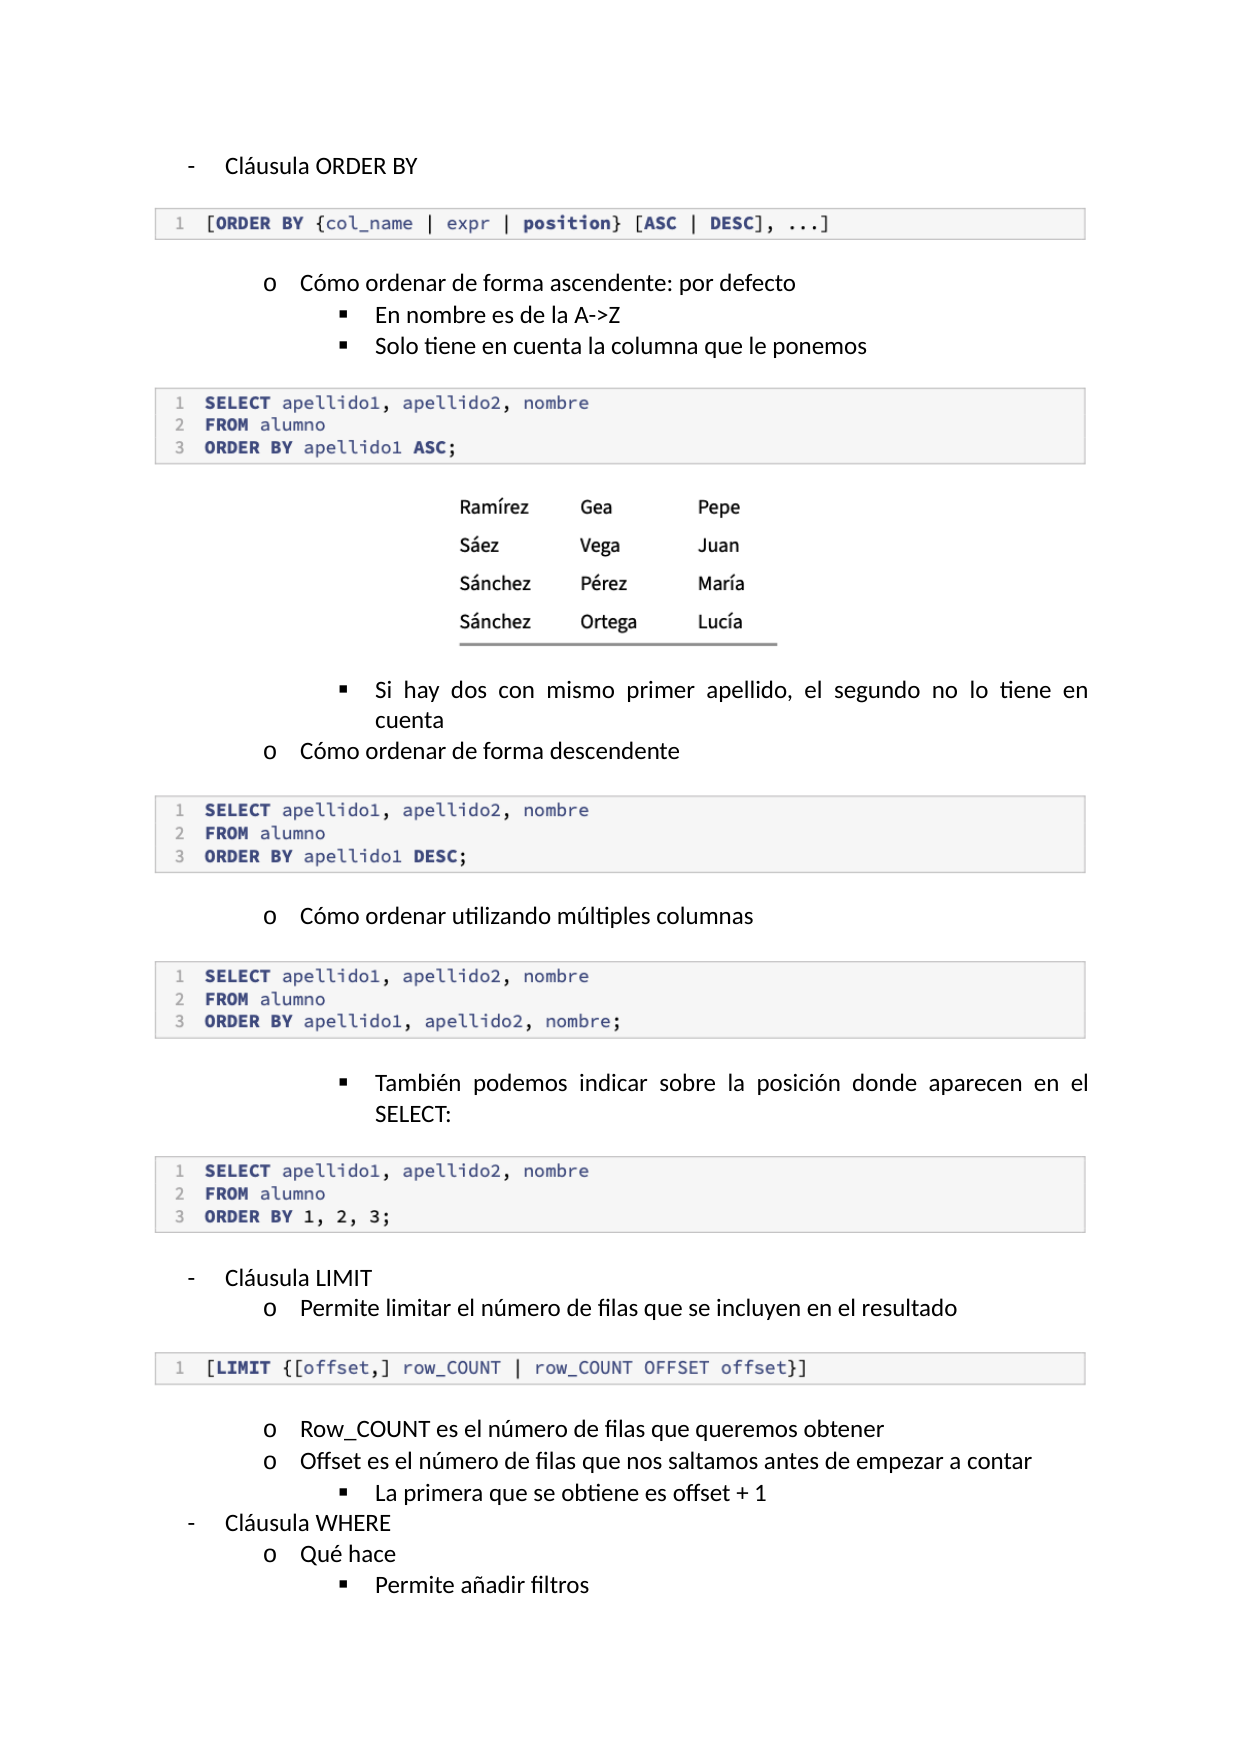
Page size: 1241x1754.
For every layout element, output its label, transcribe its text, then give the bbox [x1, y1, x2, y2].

list En nombre es de la A->Z [337, 299, 1090, 330]
list También podemos indicar sobre la posición donde aparecen en el SELECT: [337, 1067, 1090, 1128]
picture [150, 205, 1091, 243]
picture [150, 385, 1091, 468]
picture [150, 492, 1091, 649]
list Qué hace [262, 1538, 1090, 1569]
picture [150, 957, 1091, 1043]
list Offset es el número de filas que nos saltamos antes de empezar a contar [262, 1445, 1090, 1477]
list Solo tiene en cuenta la columna que le ponemos [337, 330, 1090, 360]
list Permite añadir filtros [337, 1569, 1090, 1600]
list Row_COUNT es el número de filas que queremos obtener [262, 1413, 1090, 1445]
list Cláusula LIMIT [187, 1262, 1090, 1292]
list Cómo ordenar de forma ascendente: por defecto [262, 268, 1090, 299]
list La primera que se obtiene es offset + 1 [337, 1477, 1090, 1507]
picture [150, 1153, 1091, 1237]
picture [150, 791, 1091, 876]
list Cláusula WHERE [187, 1507, 1090, 1538]
list Cómo ordenar utilizando múltiples columnas [262, 900, 1090, 932]
list Permite limitar el número de filas que se incluyen en el resultado [262, 1292, 1090, 1324]
list Cláusula ORDER BY [187, 150, 1090, 181]
list Si hay dos con mismo primer apellido, el segundo no lo tiene en cuenta [337, 674, 1090, 735]
list Cómo ordenar de forma descendente [262, 735, 1090, 767]
picture [150, 1349, 1091, 1389]
